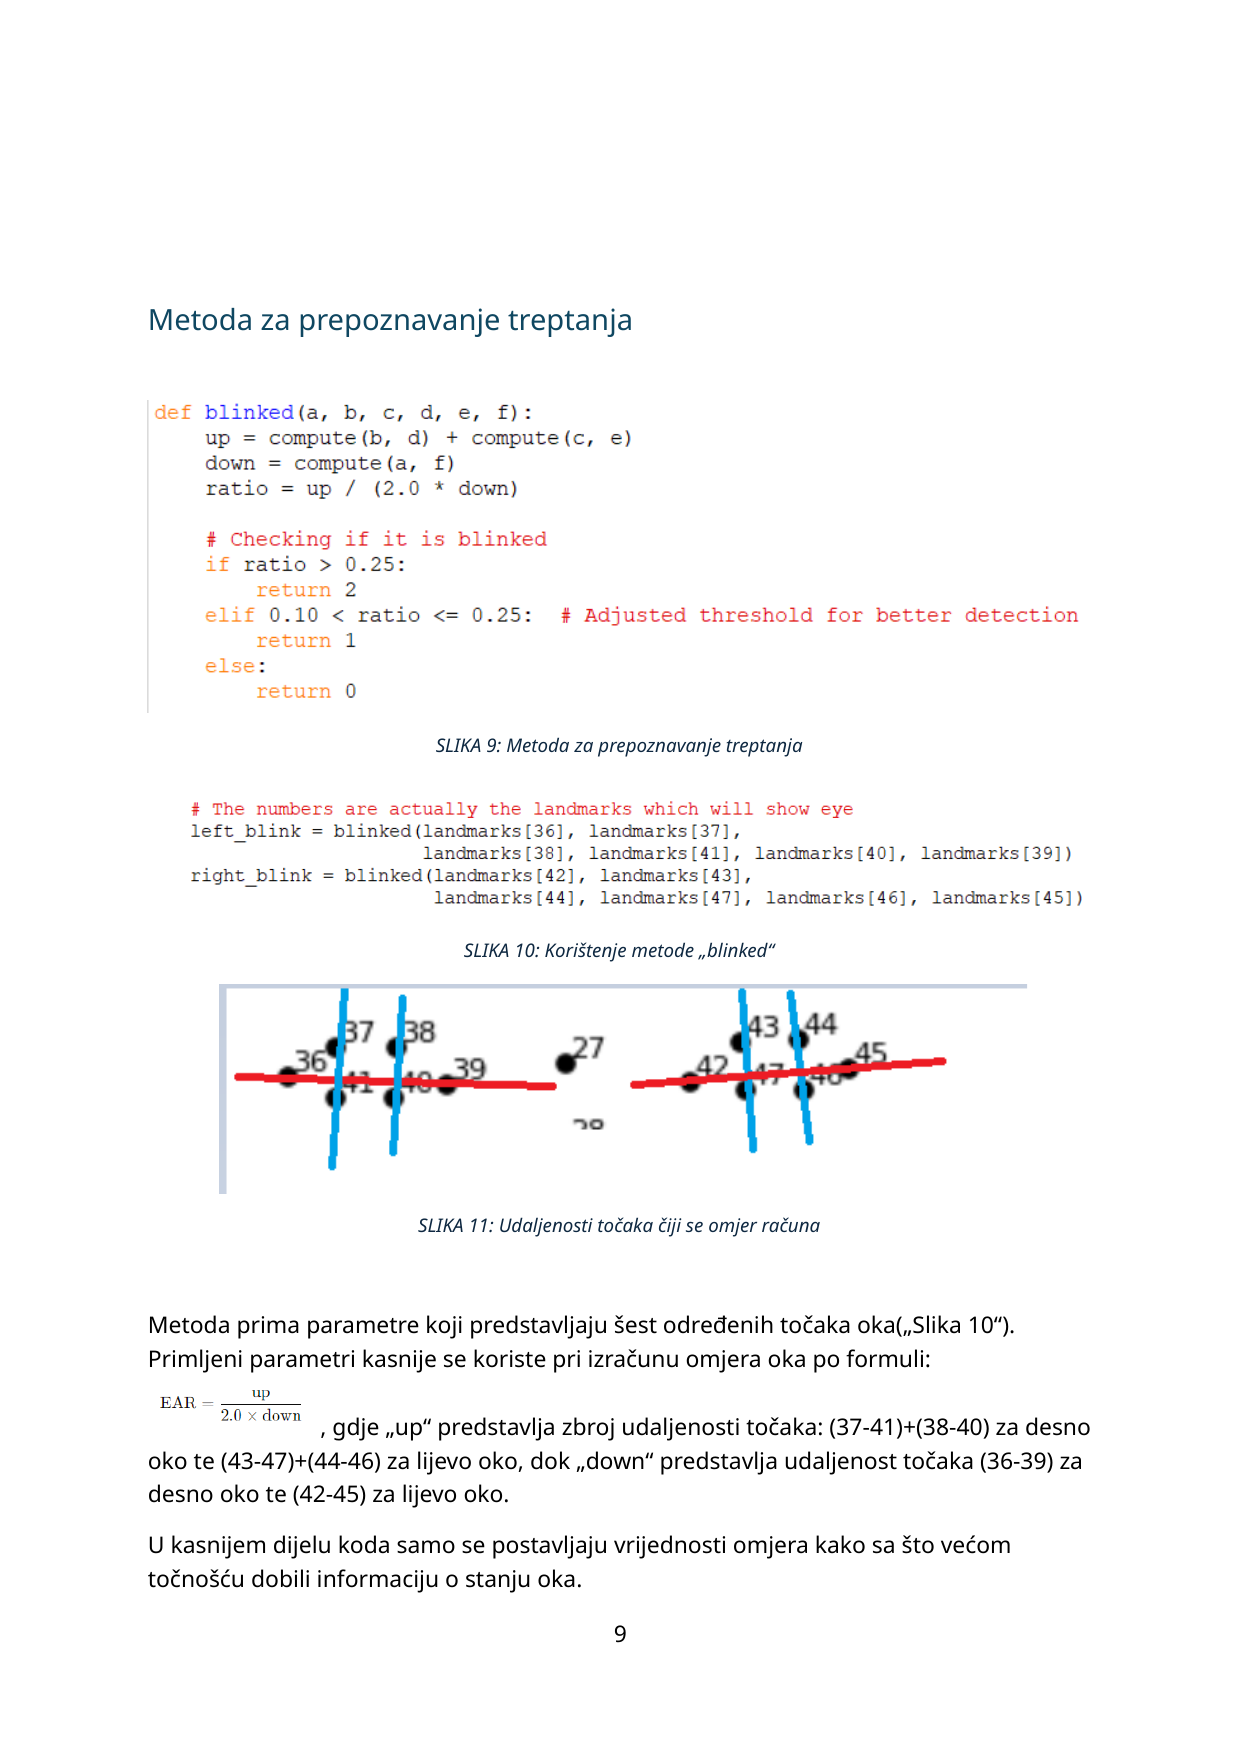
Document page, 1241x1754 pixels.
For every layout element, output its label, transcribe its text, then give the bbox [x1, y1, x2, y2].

text SLIKA 11: Udaljenosti točaka čiji se omjer računa [148, 1213, 1093, 1238]
picture [219, 984, 1028, 1194]
text Metoda prima parametre koji predstavljaju šest određenih točaka oka(„Slika 10“). Primljeni parametri kasnije se koriste pri izračunu omjera oka po formuli: , gdje „up“ predstavlja zbroj udaljenosti točaka: (37-41)+(38-40) za desno oko te (43-47)+(44-46) za lijevo oko, dok „down“ predstavlja udaljenost točaka (36-39) za desno oko te (42-45) za lijevo oko. [148, 1309, 1093, 1510]
picture [147, 400, 1093, 713]
text U kasnijem dijelu koda samo se postavljaju vrijednosti omjera kako sa što većom točnošću dobili informaciju o stanju oka. [148, 1529, 1093, 1594]
picture [147, 778, 1093, 919]
text SLIKA 9: Metoda za prepoznavanje treptanja [148, 732, 1093, 757]
text SLIKA 10: Korištenje metode „blinked“ [148, 938, 1093, 963]
picture [147, 1377, 321, 1436]
subtitle Metoda za prepoznavanje treptanja [148, 299, 1093, 338]
